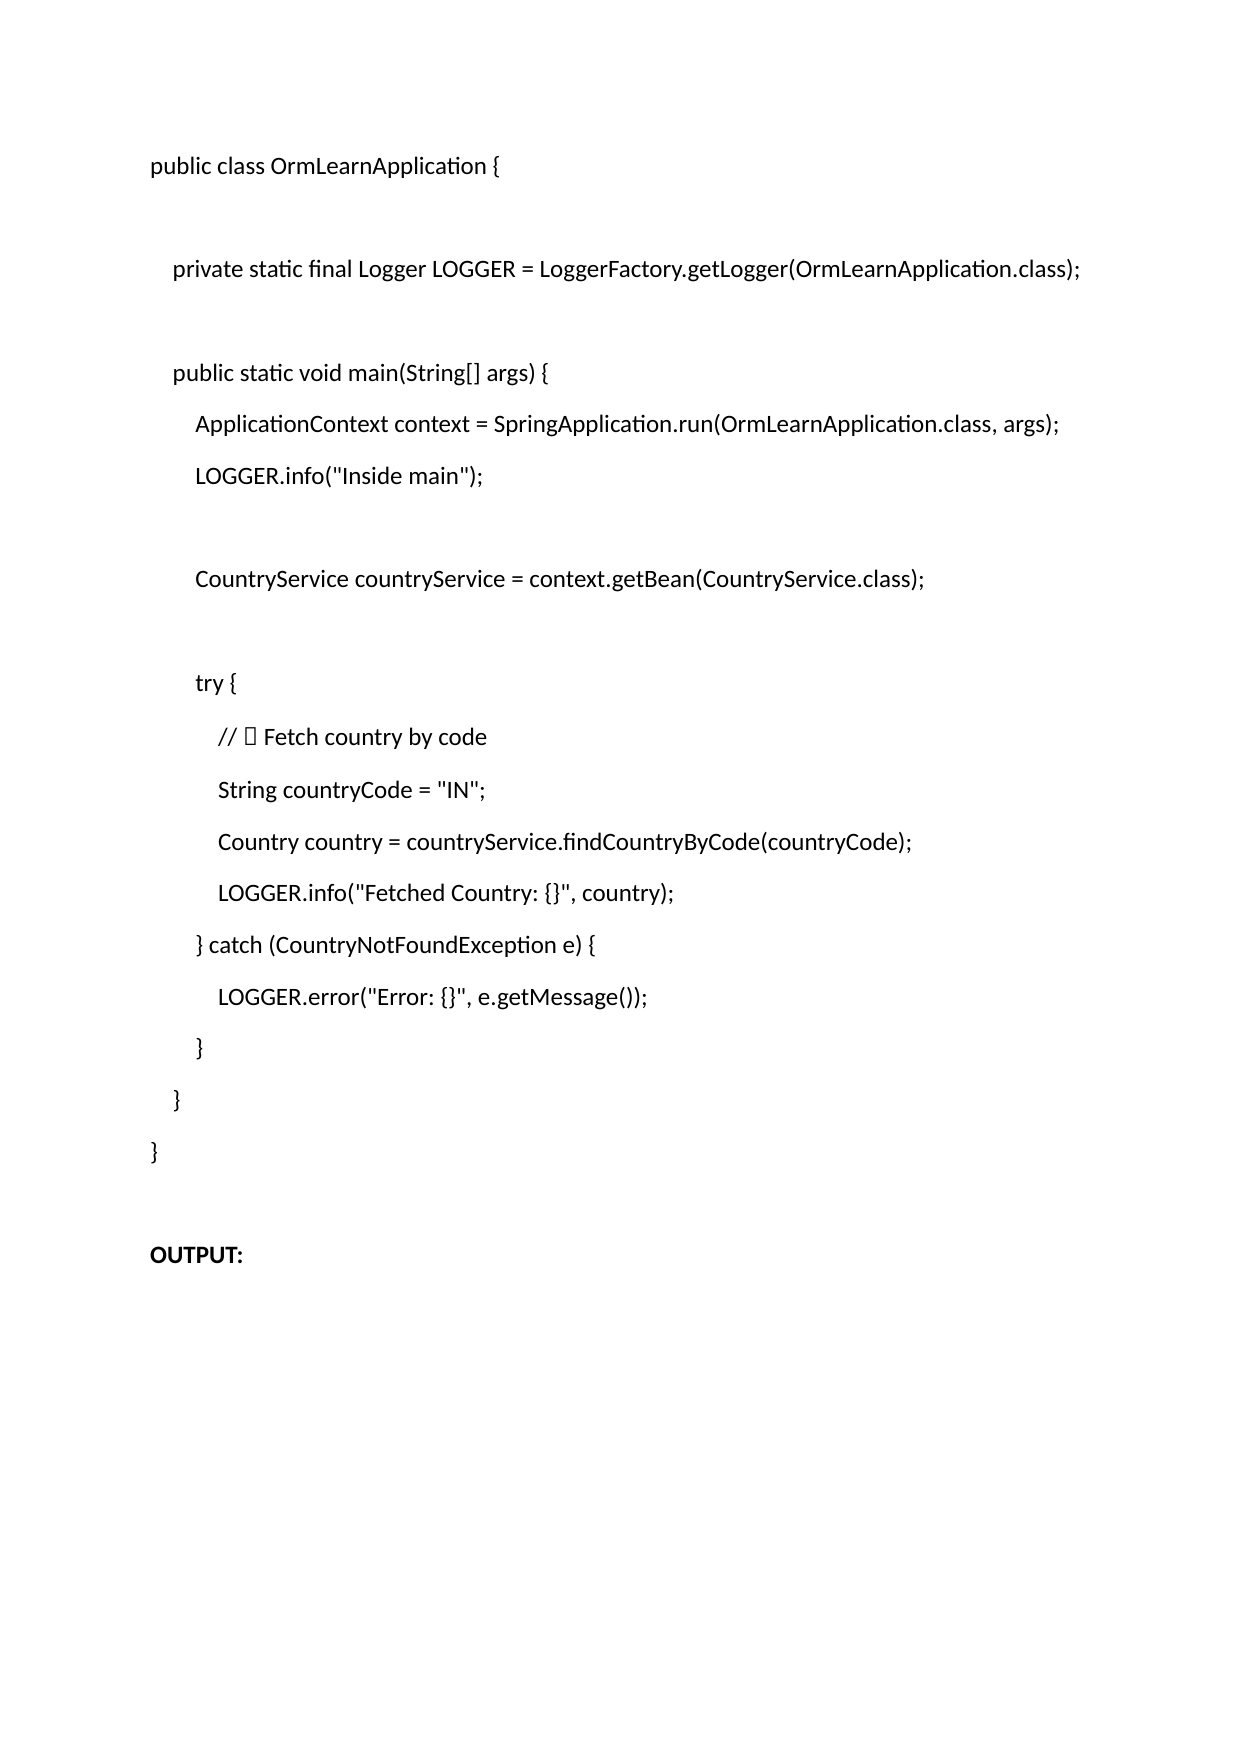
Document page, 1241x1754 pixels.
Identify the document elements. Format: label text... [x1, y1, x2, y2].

text CountryService countryService = context.getBean(CountryService.class); [150, 563, 1090, 594]
text Country country = countryService.findCountryByCode(countryCode); [150, 826, 1090, 856]
text // ✅ Fetch country by code [150, 718, 1090, 752]
text } [150, 1032, 1090, 1063]
text String countryCode = "IN"; [150, 774, 1090, 805]
text ApplicationContext context = SpringApplication.run(OrmLearnApplication.class, args); [150, 408, 1090, 439]
text private static final Logger LOGGER = LoggerFactory.getLogger(OrmLearnApplication.class); [150, 253, 1090, 284]
text public static void main(String[] args) { [150, 357, 1090, 387]
text LOGGER.info("Inside main"); [150, 460, 1090, 491]
text OUTPUT: [150, 1239, 1090, 1270]
text } catch (CountryNotFoundException e) { [150, 929, 1090, 960]
text LOGGER.info("Fetched Country: {}", country); [150, 877, 1090, 908]
text } [150, 1084, 1090, 1115]
text try { [150, 667, 1090, 697]
text LOGGER.error("Error: {}", e.getMessage()); [150, 981, 1090, 1011]
text } [150, 1136, 1090, 1166]
text public class OrmLearnApplication { [150, 150, 1090, 181]
